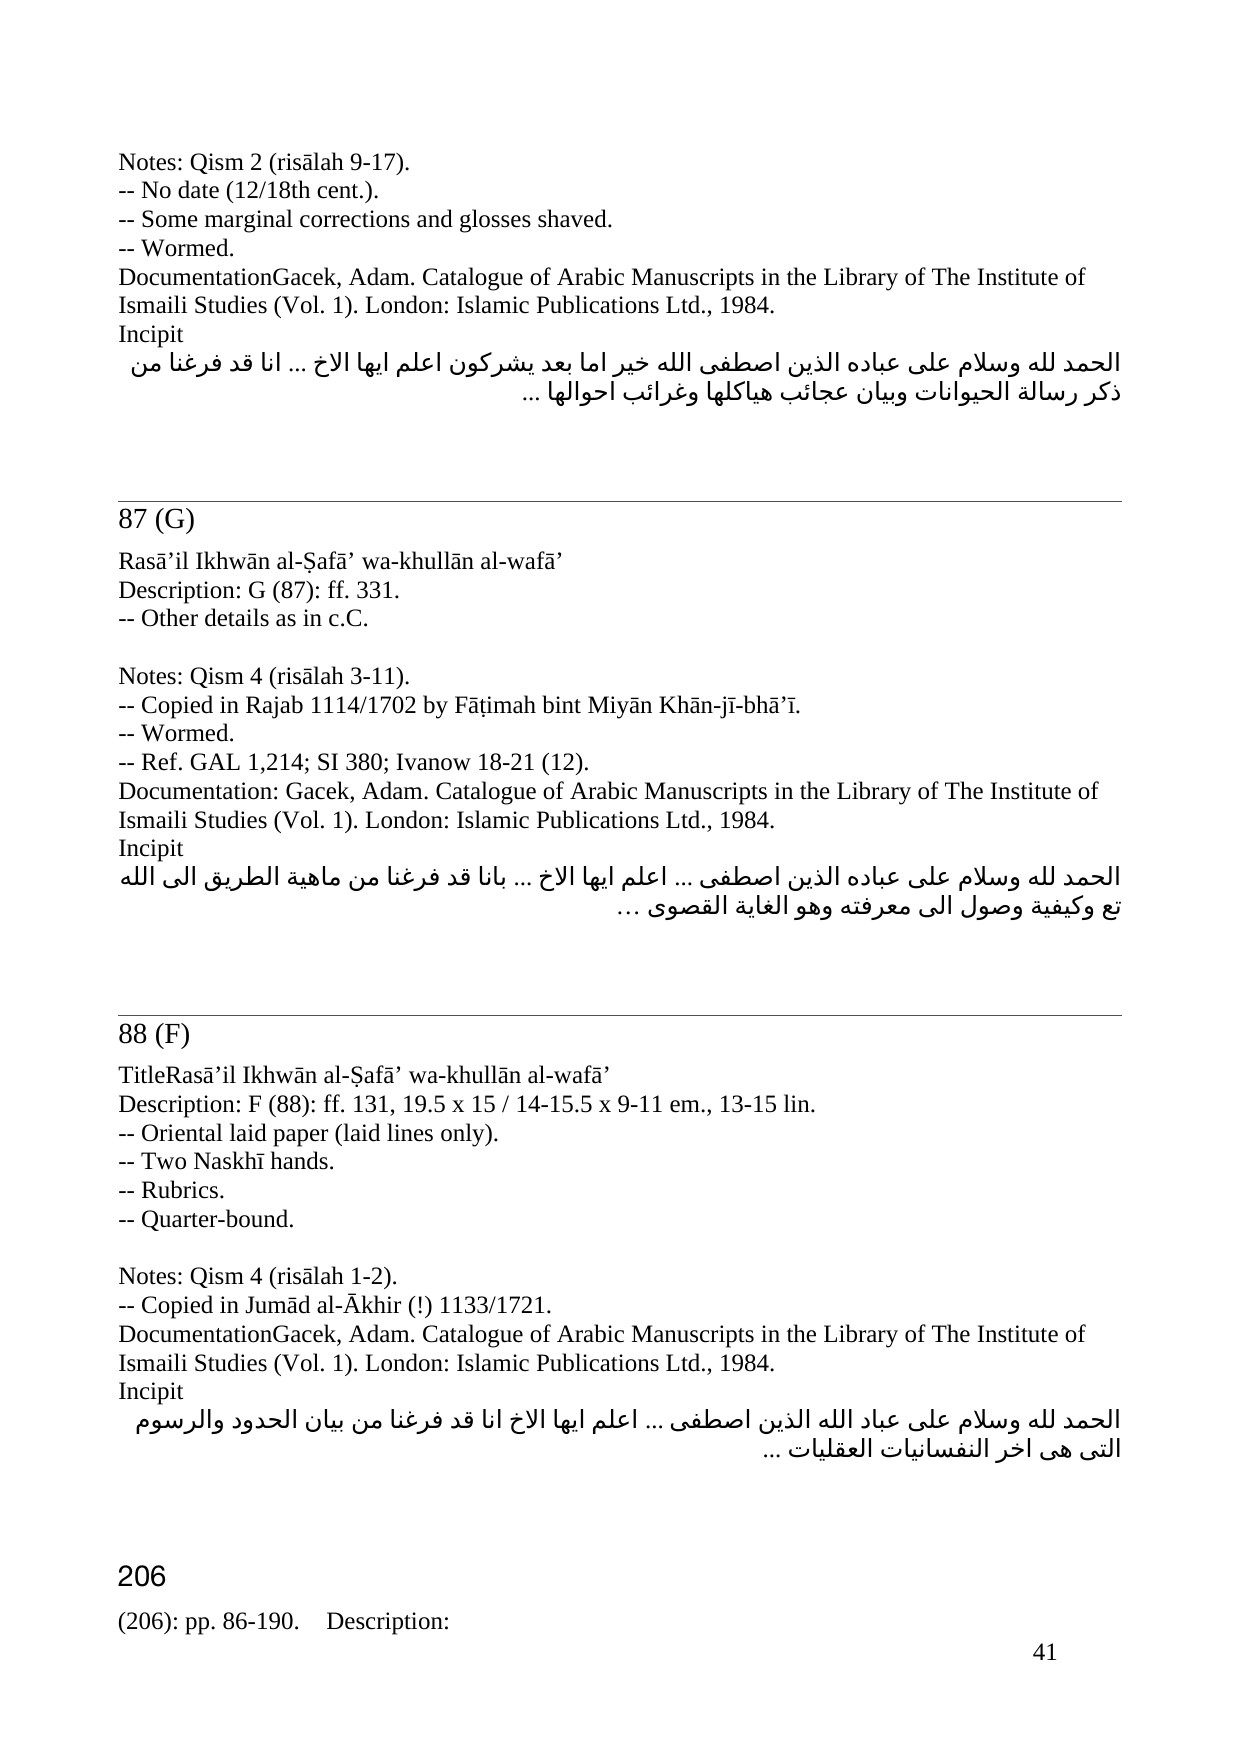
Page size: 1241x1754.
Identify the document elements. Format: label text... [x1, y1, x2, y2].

text -- Wormed. [118, 718, 1122, 747]
text -- Oriental laid paper (laid lines only). [118, 1118, 1122, 1146]
text Notes: Qism 4 (risālah 1-2). [118, 1261, 1122, 1290]
text -- Other details as in c.C. [118, 603, 1122, 632]
text الحمد لله وسلام على عباده الذين اصطفى الله خير اما بعد يشركون اعلم ايها الاخ ... انا قد فرغنا من ذكر رسالة الحيوانات وبيان عجائب هياكلها وغرائب احوالها ... [118, 348, 1122, 406]
text -- Ref. GAL 1,214; SI 380; Ivanow 18-21 (12). [118, 747, 1122, 776]
subtitle 206 [118, 1558, 1122, 1594]
text TitleRasā’il Ikhwān al-Ṣafā’ wa-khullān al-wafā’ [118, 1060, 1122, 1089]
subtitle 88 (F) [118, 1016, 1122, 1049]
text Description: F (88): ff. 131, 19.5 x 15 / 14-15.5 x 9-11 em., 13-15 lin. [118, 1089, 1122, 1118]
text -- Two Naskhī hands. [118, 1146, 1122, 1175]
text -- Copied in Rajab 1114/1702 by Fāṭimah bint Miyān Khān-jī-bhā’ī. [118, 690, 1122, 718]
text -- Copied in Jumād al-Ākhir (!) 1133/1721. [118, 1290, 1122, 1319]
text -- Quarter-bound. [118, 1204, 1122, 1233]
text Documentation: Gacek, Adam. Catalogue of Arabic Manuscripts in the Library of The Institute of Ismaili Studies (Vol. 1). London: Islamic Publications Ltd., 1984. [118, 776, 1122, 833]
text الحمد لله وسلام على عباده الذين اصطفى ... اعلم ايها الاخ ... بانا قد فرغنا من ماهية الطريق الى الله تع وكيفية وصول الى معرفته وهو الغاية القصوى … [118, 862, 1122, 920]
text Description:‎ ‎(206): pp. 86-190.‎ [118, 1606, 1122, 1635]
text الحمد لله وسلام على عباد الله الذين اصطفى ... اعلم ايها الاخ انا قد فرغنا من بيان الحدود والرسوم التى هى اخر النفسانيات العقليات ... [118, 1405, 1122, 1463]
text -- Wormed. [118, 233, 1122, 262]
text Rasā’il Ikhwān al-Ṣafā’ wa-khullān al-wafā’ [118, 546, 1122, 575]
subtitle 87 (G) [118, 502, 1122, 535]
text Notes: Qism 4 (risālah 3-11). [118, 661, 1122, 690]
text Incipit [118, 833, 1122, 862]
text Incipit [118, 1376, 1122, 1405]
text -- No date (12/18th cent.). [118, 176, 1122, 204]
text Incipit [118, 319, 1122, 348]
text Notes: Qism 2 (risālah 9-17). [118, 147, 1122, 176]
text -- Rubrics. [118, 1175, 1122, 1204]
text -- Some marginal corrections and glosses shaved. [118, 204, 1122, 233]
text Description: G (87): ff. 331. [118, 575, 1122, 603]
